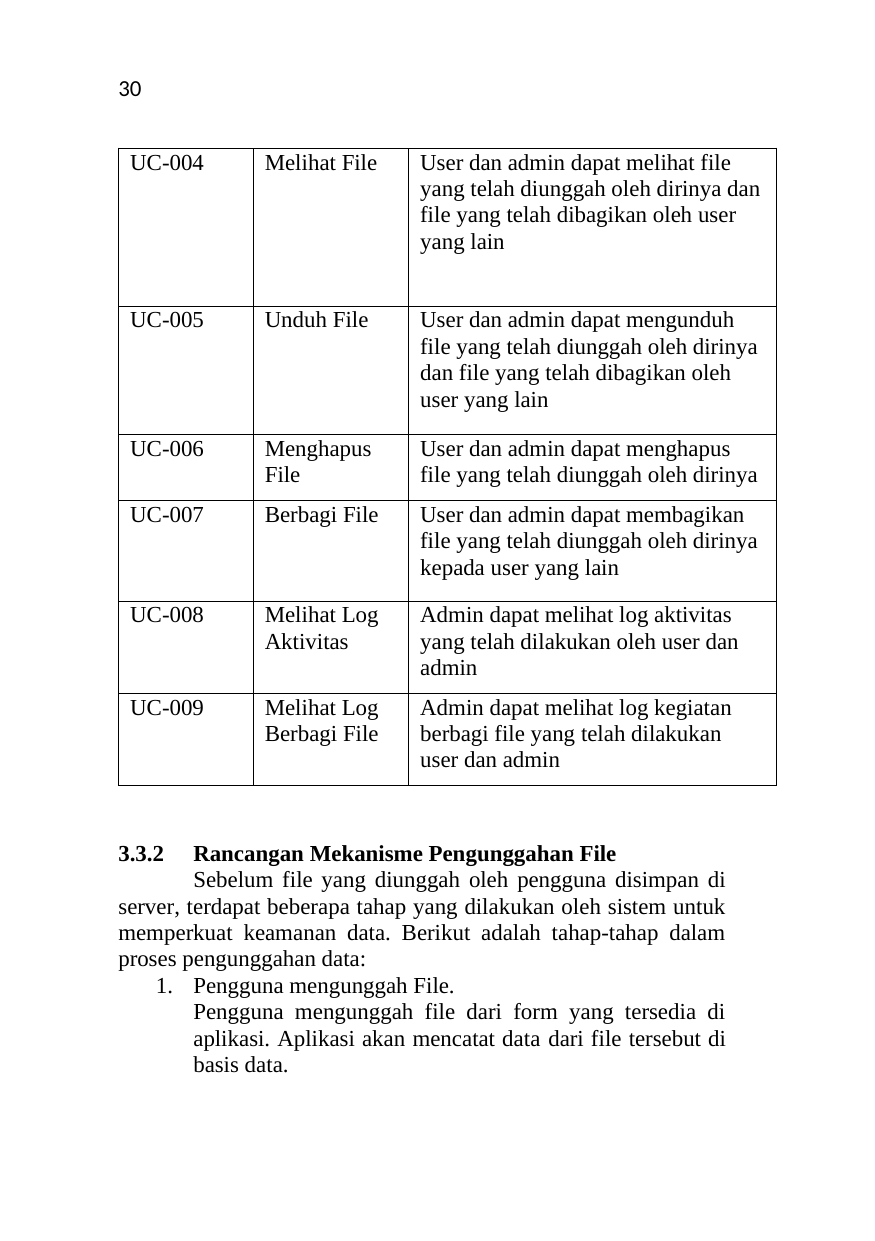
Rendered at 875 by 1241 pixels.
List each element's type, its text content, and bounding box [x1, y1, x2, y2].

table_cell UC-007 [119, 501, 253, 601]
text Sebelum file yang diunggah oleh pengguna disimpan di server, terdapat beberapa tahap yang dilakukan oleh sistem untuk memperkuat keamanan data. Berikut adalah tahap-tahap dalam proses pengunggahan data: [118, 866, 726, 972]
list Pengguna mengunggah file dari form yang tersedia di aplikasi. Aplikasi akan mencatat data dari file tersebut di basis data. [193, 998, 726, 1077]
table_cell UC-005 [119, 307, 253, 434]
table_cell Unduh File [254, 307, 408, 434]
table_cell Melihat Log Aktivitas [254, 602, 408, 693]
table_cell Berbagi File [254, 501, 408, 601]
table_cell UC-009 [119, 694, 253, 785]
table_cell User dan admin dapat menghapus file yang telah diunggah oleh dirinya [409, 435, 776, 500]
table_cell User dan admin dapat melihat file yang telah diunggah oleh dirinya dan file yang telah dibagikan oleh user yang lain [409, 149, 776, 306]
subtitle Rancangan Mekanisme Pengunggahan File [118, 840, 726, 866]
table_cell Melihat File [254, 149, 408, 306]
list Pengguna mengunggah File. [156, 972, 726, 998]
table_cell UC-008 [119, 602, 253, 693]
table_cell Menghapus File [254, 435, 408, 500]
table_cell User dan admin dapat mengunduh file yang telah diunggah oleh dirinya dan file yang telah dibagikan oleh user yang lain [409, 307, 776, 434]
table_cell UC-006 [119, 435, 253, 500]
table_cell UC-004 [119, 149, 253, 306]
table_cell User dan admin dapat membagikan file yang telah diunggah oleh dirinya kepada user yang lain [409, 501, 776, 601]
table_cell Melihat Log Berbagi File [254, 694, 408, 785]
table_cell Admin dapat melihat log aktivitas yang telah dilakukan oleh user dan admin [409, 602, 776, 693]
table_cell Admin dapat melihat log kegiatan berbagi file yang telah dilakukan user dan admin [409, 694, 776, 785]
